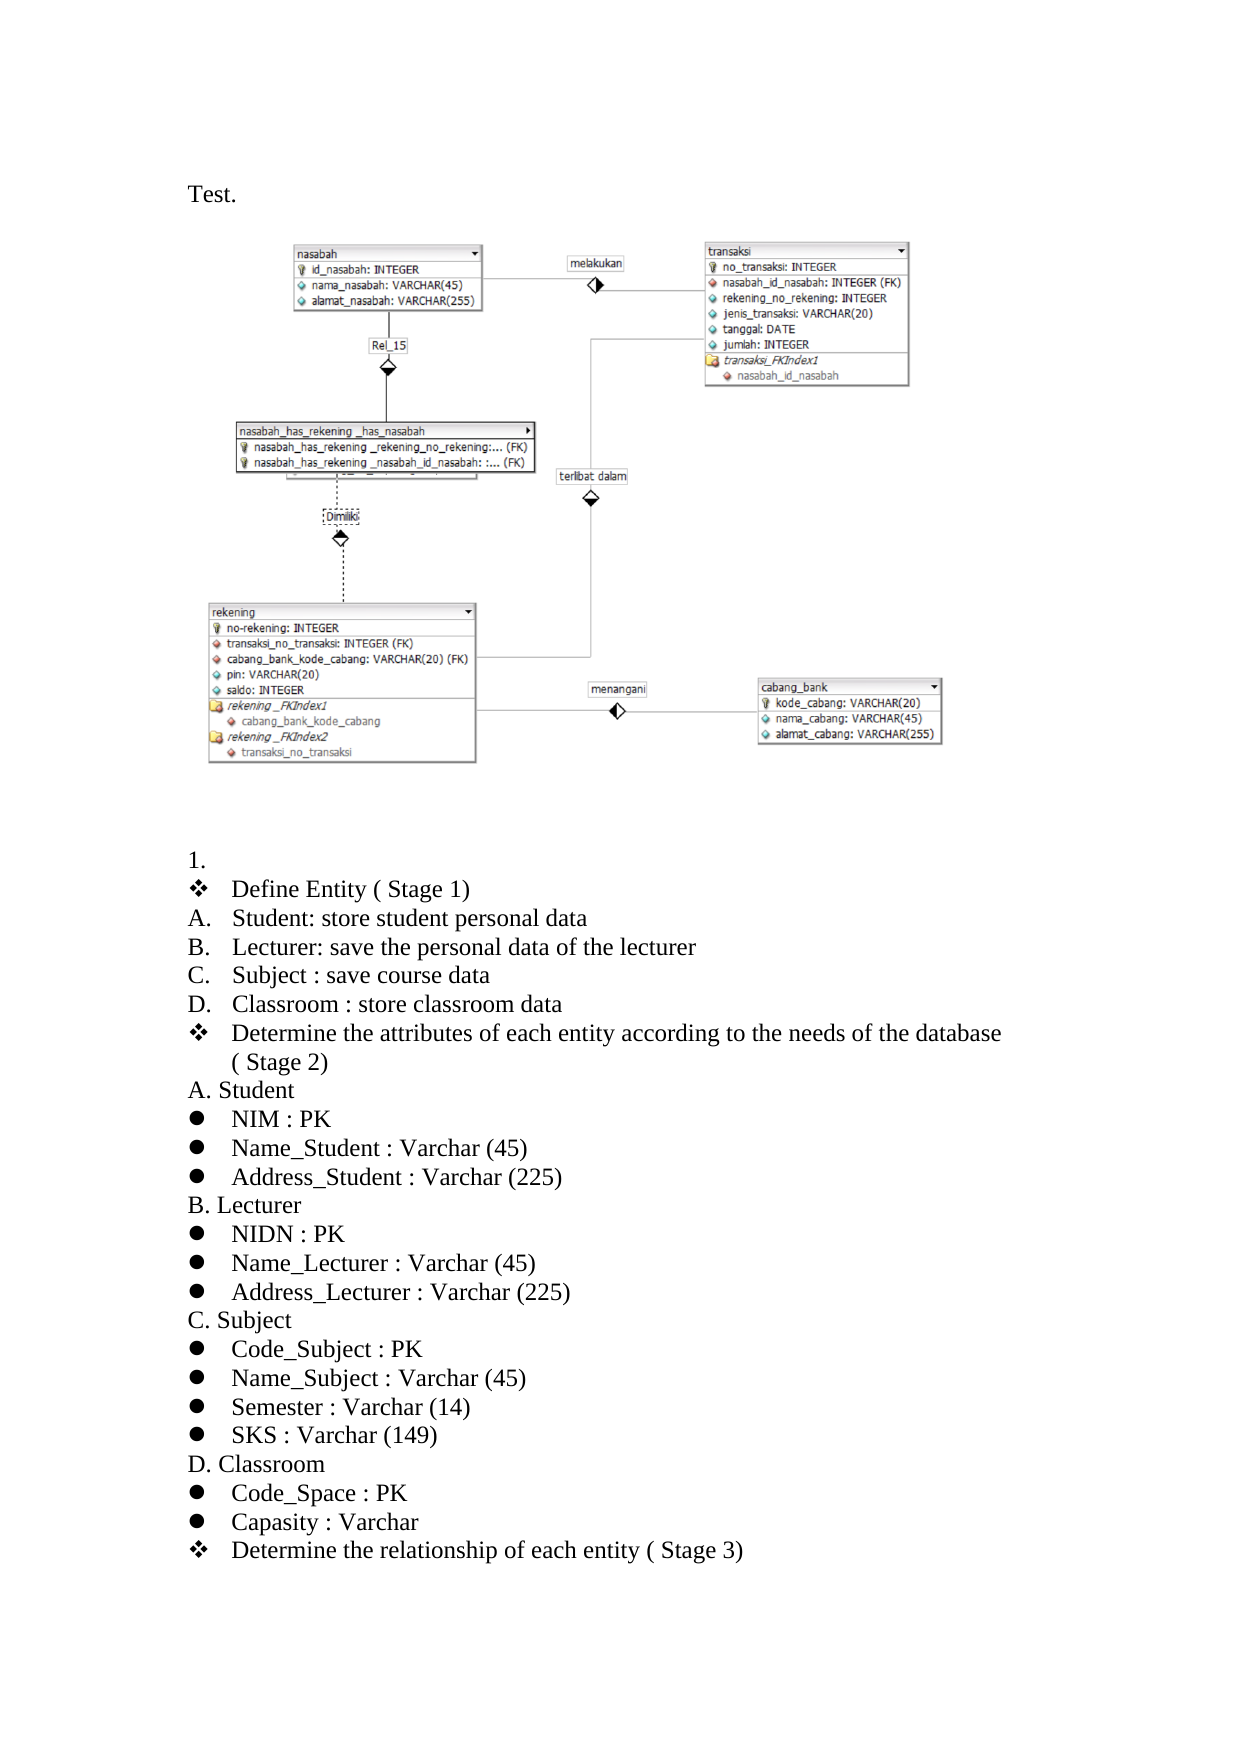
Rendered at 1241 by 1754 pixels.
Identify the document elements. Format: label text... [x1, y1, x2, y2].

list Student [187, 1075, 1053, 1104]
list Define Entity ( Stage 1) [187, 874, 1053, 903]
list Address_Lecturer : Varchar (225) [187, 1277, 1053, 1305]
list NIM : PK [187, 1104, 1053, 1133]
list Subject : save course data [187, 960, 1053, 989]
list Capasity : Varchar [187, 1507, 1053, 1535]
picture [187, 207, 1053, 788]
list Student: store student personal data [187, 903, 1053, 932]
list Semester : Varchar (14) [187, 1392, 1053, 1420]
list Classroom : store classroom data [187, 989, 1053, 1018]
list Code_Space : PK [187, 1478, 1053, 1507]
list Lecturer: save the personal data of the lecturer [187, 932, 1053, 960]
list Determine the attributes of each entity according to the needs of the database ( Stage 2) [187, 1018, 1053, 1075]
list Name_Subject : Varchar (45) [187, 1363, 1053, 1392]
list Name_Student : Varchar (45) [187, 1133, 1053, 1162]
list Subject [187, 1305, 1053, 1334]
list Name_Lecturer : Varchar (45) [187, 1248, 1053, 1277]
list Lecturer [187, 1190, 1053, 1219]
list SKS : Varchar (149) [187, 1420, 1053, 1449]
list NIDN : PK [187, 1219, 1053, 1248]
list Determine the relationship of each entity ( Stage 3) [187, 1535, 1053, 1564]
list Address_Student : Varchar (225) [187, 1162, 1053, 1190]
list Code_Subject : PK [187, 1334, 1053, 1363]
list Classroom [187, 1449, 1053, 1478]
list Test. [187, 179, 1053, 207]
